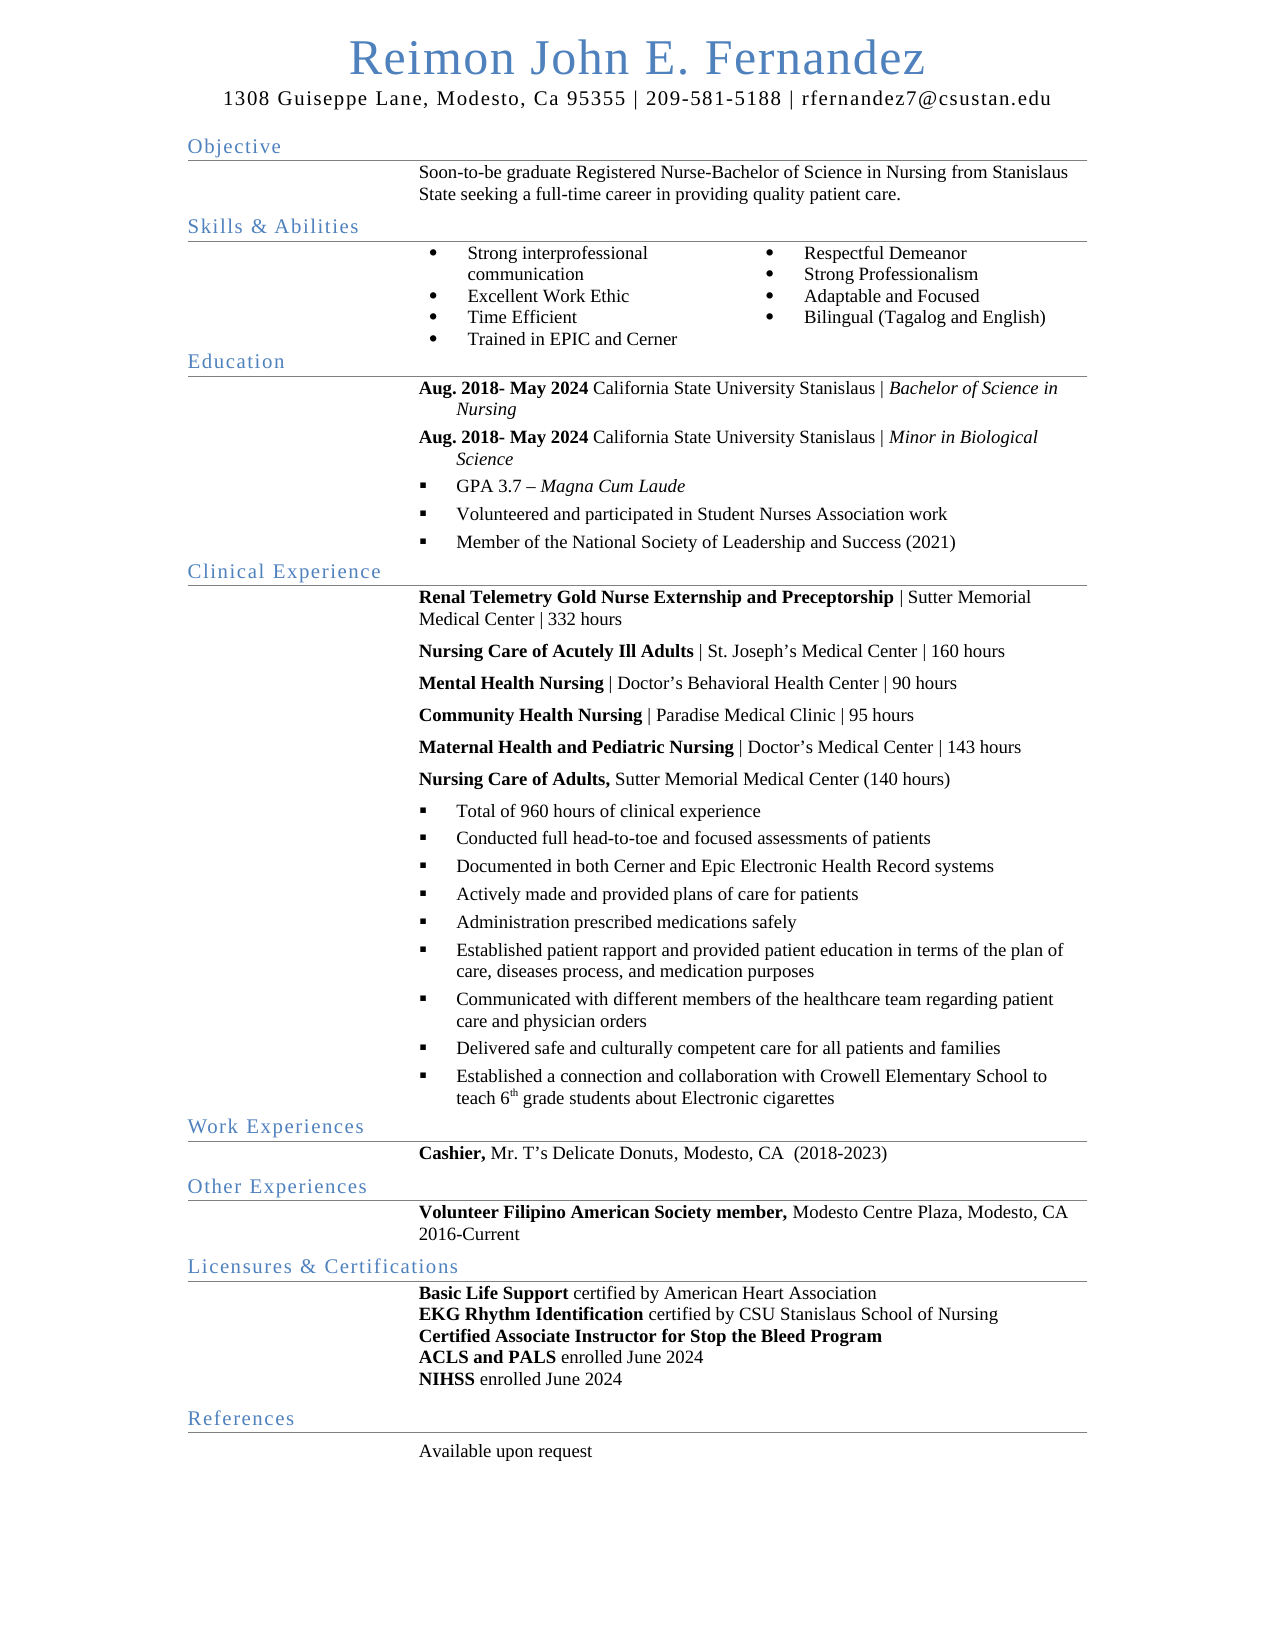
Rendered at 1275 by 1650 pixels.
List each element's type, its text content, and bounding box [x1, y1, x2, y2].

list Administration prescribed medications safely [418, 911, 1087, 932]
table_header Respectful Demeanor Strong Professionalism Adaptable and Focused Bilingual (Tagalog and English) [755, 242, 1087, 349]
text Cashier, Mr. T’s Delicate Donuts, Modesto, CA (2018-2023) [418, 1142, 1087, 1163]
subtitle Licensures & Certifications [187, 1254, 1087, 1282]
text Nursing Care of Acutely Ill Adults | St. Joseph’s Medical Center | 160 hours [418, 639, 1084, 661]
subtitle 1308 Guiseppe Lane, Modesto, Ca 95355 | 209-581-5188 | rfernandez7@csustan.edu [187, 86, 1087, 110]
text ACLS and PALS enrolled June 2024 [418, 1346, 1087, 1368]
list Conducted full head-to-toe and focused assessments of patients [418, 827, 1087, 849]
list Documented in both Cerner and Epic Electronic Health Record systems [418, 855, 1087, 877]
list Aug. 2018- May 2024 California State University Stanislaus | Minor in Biological Science [418, 426, 1087, 469]
text Soon-to-be graduate Registered Nurse-Bachelor of Science in Nursing from Stanislaus State seeking a full-time career in providing quality patient care. [418, 161, 1087, 204]
list GPA 3.7 – Magna Cum Laude [418, 475, 1087, 497]
list Established a connection and collaboration with Crowell Elementary School to teach 6th grade students about Electronic cigarettes [418, 1065, 1087, 1108]
list Total of 960 hours of clinical experience [418, 799, 1087, 821]
text Certified Associate Instructor for Stop the Bleed Program [418, 1325, 1087, 1346]
text Mental Health Nursing | Doctor’s Behavioral Health Center | 90 hours [418, 672, 1084, 693]
list Member of the National Society of Leadership and Success (2021) [418, 531, 1087, 553]
subtitle Other Experiences [187, 1174, 1087, 1201]
subtitle Clinical [187, 559, 1087, 586]
list Aug. 2018- May 2024 California State University Stanislaus | Bachelor of Science in Nursing [418, 377, 1087, 420]
text Community Health Nursing | Paradise Medical Clinic | 95 hours [418, 703, 1084, 725]
list Volunteered and participated in Student Nurses Association work [418, 503, 1087, 525]
subtitle Reimon John E. Fernandez [187, 28, 1087, 86]
text Maternal Health and Pediatric Nursing | Doctor’s Medical Center | 143 hours [418, 736, 1084, 757]
list Communicated with different members of the healthcare team regarding patient care and physician orders [418, 988, 1087, 1031]
list Established patient rapport and provided patient education in terms of the plan of care, diseases process, and medication purposes [418, 938, 1087, 982]
list Delivered safe and culturally competent care for all patients and families [418, 1037, 1087, 1059]
subtitle Work Experiences [187, 1114, 1087, 1142]
list Actively made and provided plans of care for patients [418, 883, 1087, 904]
text Renal Telemetry Gold Nurse Externship and Preceptorship | Sutter Memorial Medical Center | 332 hours [418, 586, 1084, 629]
table_header Strong interprofessional communication Excellent Work Ethic Time Efficient Trained in EPIC and Cerner [419, 242, 755, 349]
text Volunteer Filipino American Society member, Modesto Centre Plaza, Modesto, CA 2016-Current [418, 1201, 1087, 1244]
text Available upon request [418, 1439, 1087, 1461]
text Basic Life Support certified by American Heart Association EKG Rhythm Identification certified by CSU Stanislaus School of Nursing [418, 1282, 1087, 1325]
text Nursing Care of Adults, Sutter Memorial Medical Center (140 hours) [418, 767, 1084, 789]
text NIHSS enrolled June 2024 [418, 1368, 1087, 1389]
